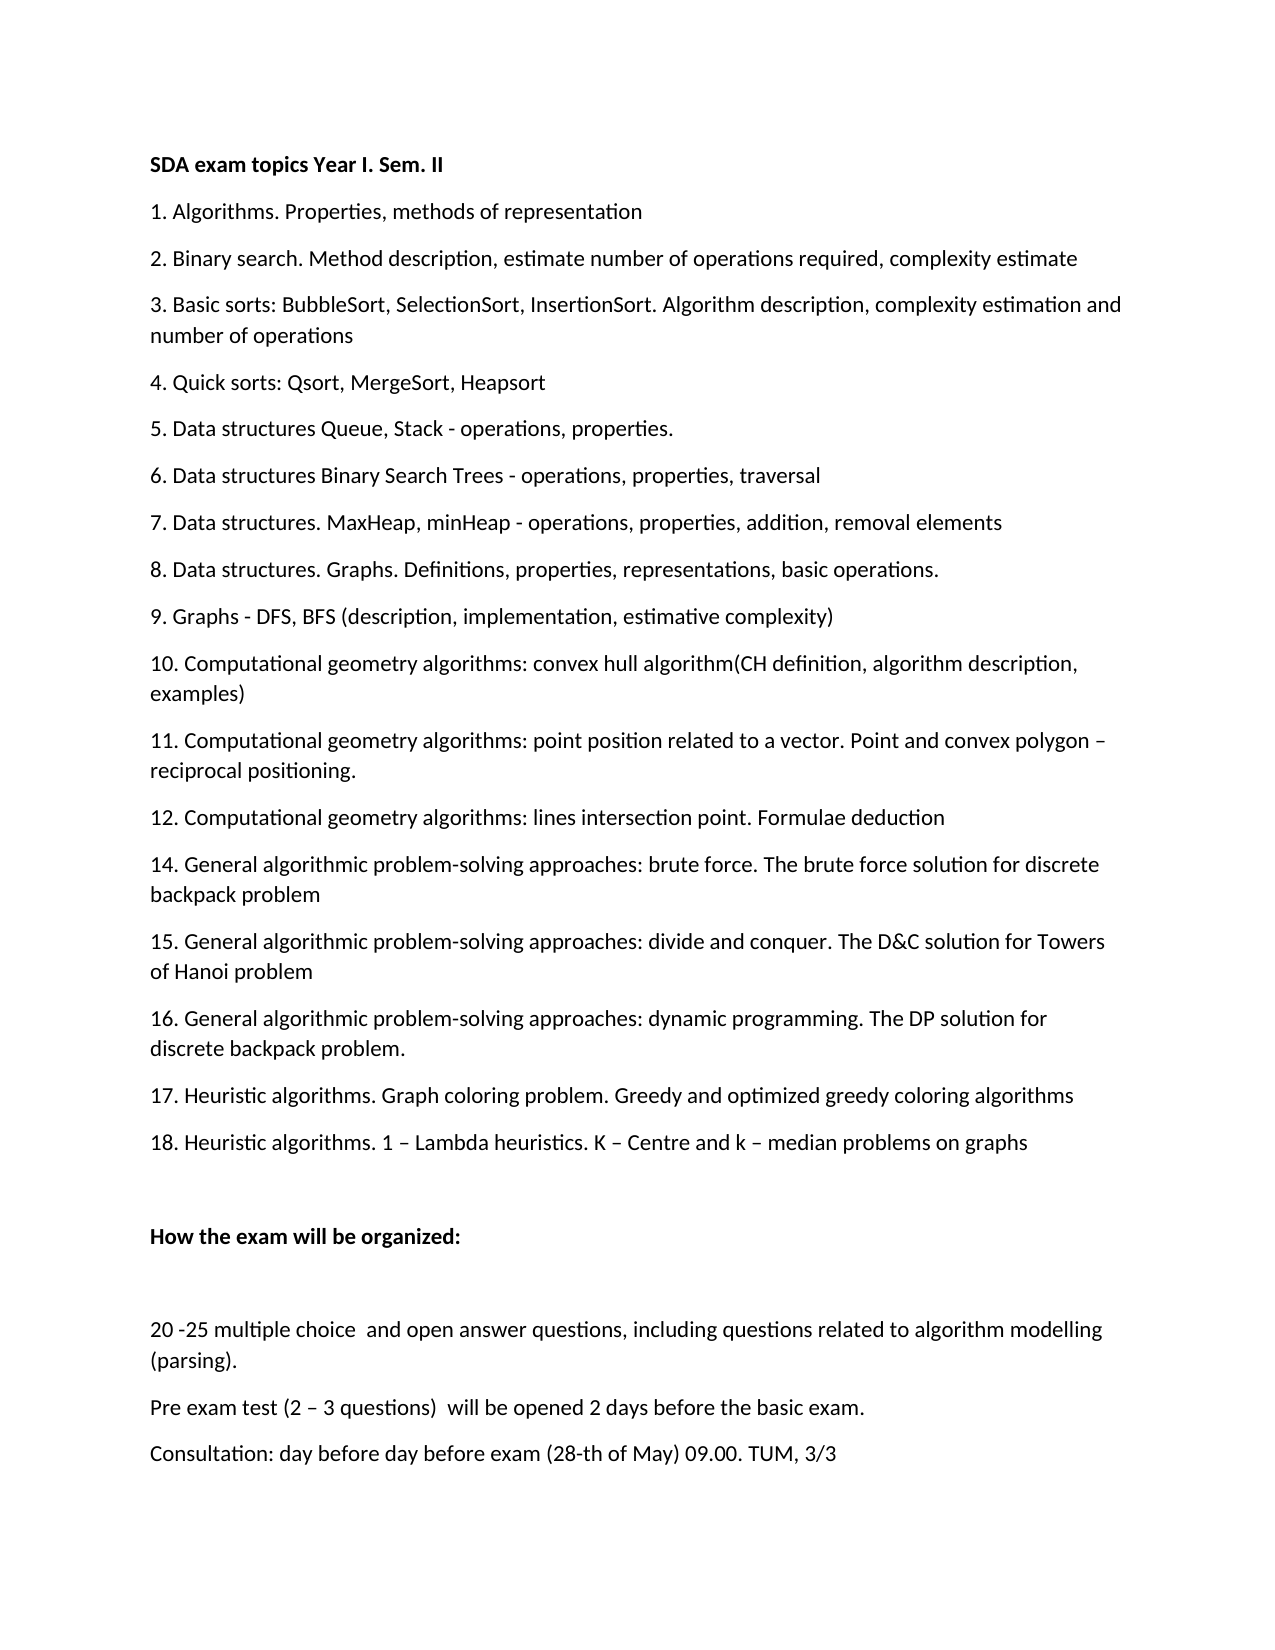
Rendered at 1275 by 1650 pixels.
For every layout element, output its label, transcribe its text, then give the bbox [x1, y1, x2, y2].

text 14. General algorithmic problem-solving approaches: brute force. The brute force solution for discrete backpack problem [150, 850, 1125, 908]
text 1. Algorithms. Properties, methods of representation [150, 197, 1125, 225]
text 9. Graphs - DFS, BFS (description, implementation, estimative complexity) [150, 602, 1125, 630]
text 8. Data structures. Graphs. Definitions, properties, representations, basic operations. [150, 555, 1125, 583]
text 4. Quick sorts: Qsort, MergeSort, Heapsort [150, 368, 1125, 396]
text Pre exam test (2 – 3 questions) will be opened 2 days before the basic exam. [150, 1393, 1125, 1421]
text 18. Heuristic algorithms. 1 – Lambda heuristics. K – Centre and k – median problems on graphs [150, 1128, 1125, 1156]
text 16. General algorithmic problem-solving approaches: dynamic programming. The DP solution for discrete backpack problem. [150, 1004, 1125, 1062]
text 12. Computational geometry algorithms: lines intersection point. Formulae deduction [150, 803, 1125, 831]
text 2. Binary search. Method description, estimate number of operations required, complexity estimate [150, 244, 1125, 272]
text 11. Computational geometry algorithms: point position related to a vector. Point and convex polygon – reciprocal positioning. [150, 726, 1125, 784]
text 6. Data structures Binary Search Trees - operations, properties, traversal [150, 461, 1125, 489]
text 10. Computational geometry algorithms: convex hull algorithm(CH definition, algorithm description, examples) [150, 649, 1125, 707]
text 17. Heuristic algorithms. Graph coloring problem. Greedy and optimized greedy coloring algorithms [150, 1081, 1125, 1109]
text SDA exam topics Year I. Sem. II [150, 150, 1125, 178]
text 5. Data structures Queue, Stack - operations, properties. [150, 414, 1125, 443]
text 3. Basic sorts: BubbleSort, SelectionSort, InsertionSort. Algorithm description, complexity estimation and number of operations [150, 291, 1125, 349]
text 20 -25 multiple choice and open answer questions, including questions related to algorithm modelling (parsing). [150, 1316, 1125, 1374]
text How the exam will be organized: [150, 1222, 1125, 1250]
text 15. General algorithmic problem-solving approaches: divide and conquer. The D&C solution for Towers of Hanoi problem [150, 927, 1125, 985]
text 7. Data structures. MaxHeap, minHeap - operations, properties, addition, removal elements [150, 508, 1125, 536]
text Consultation: day before day before exam (28-th of May) 09.00. TUM, 3/3 [150, 1439, 1125, 1468]
